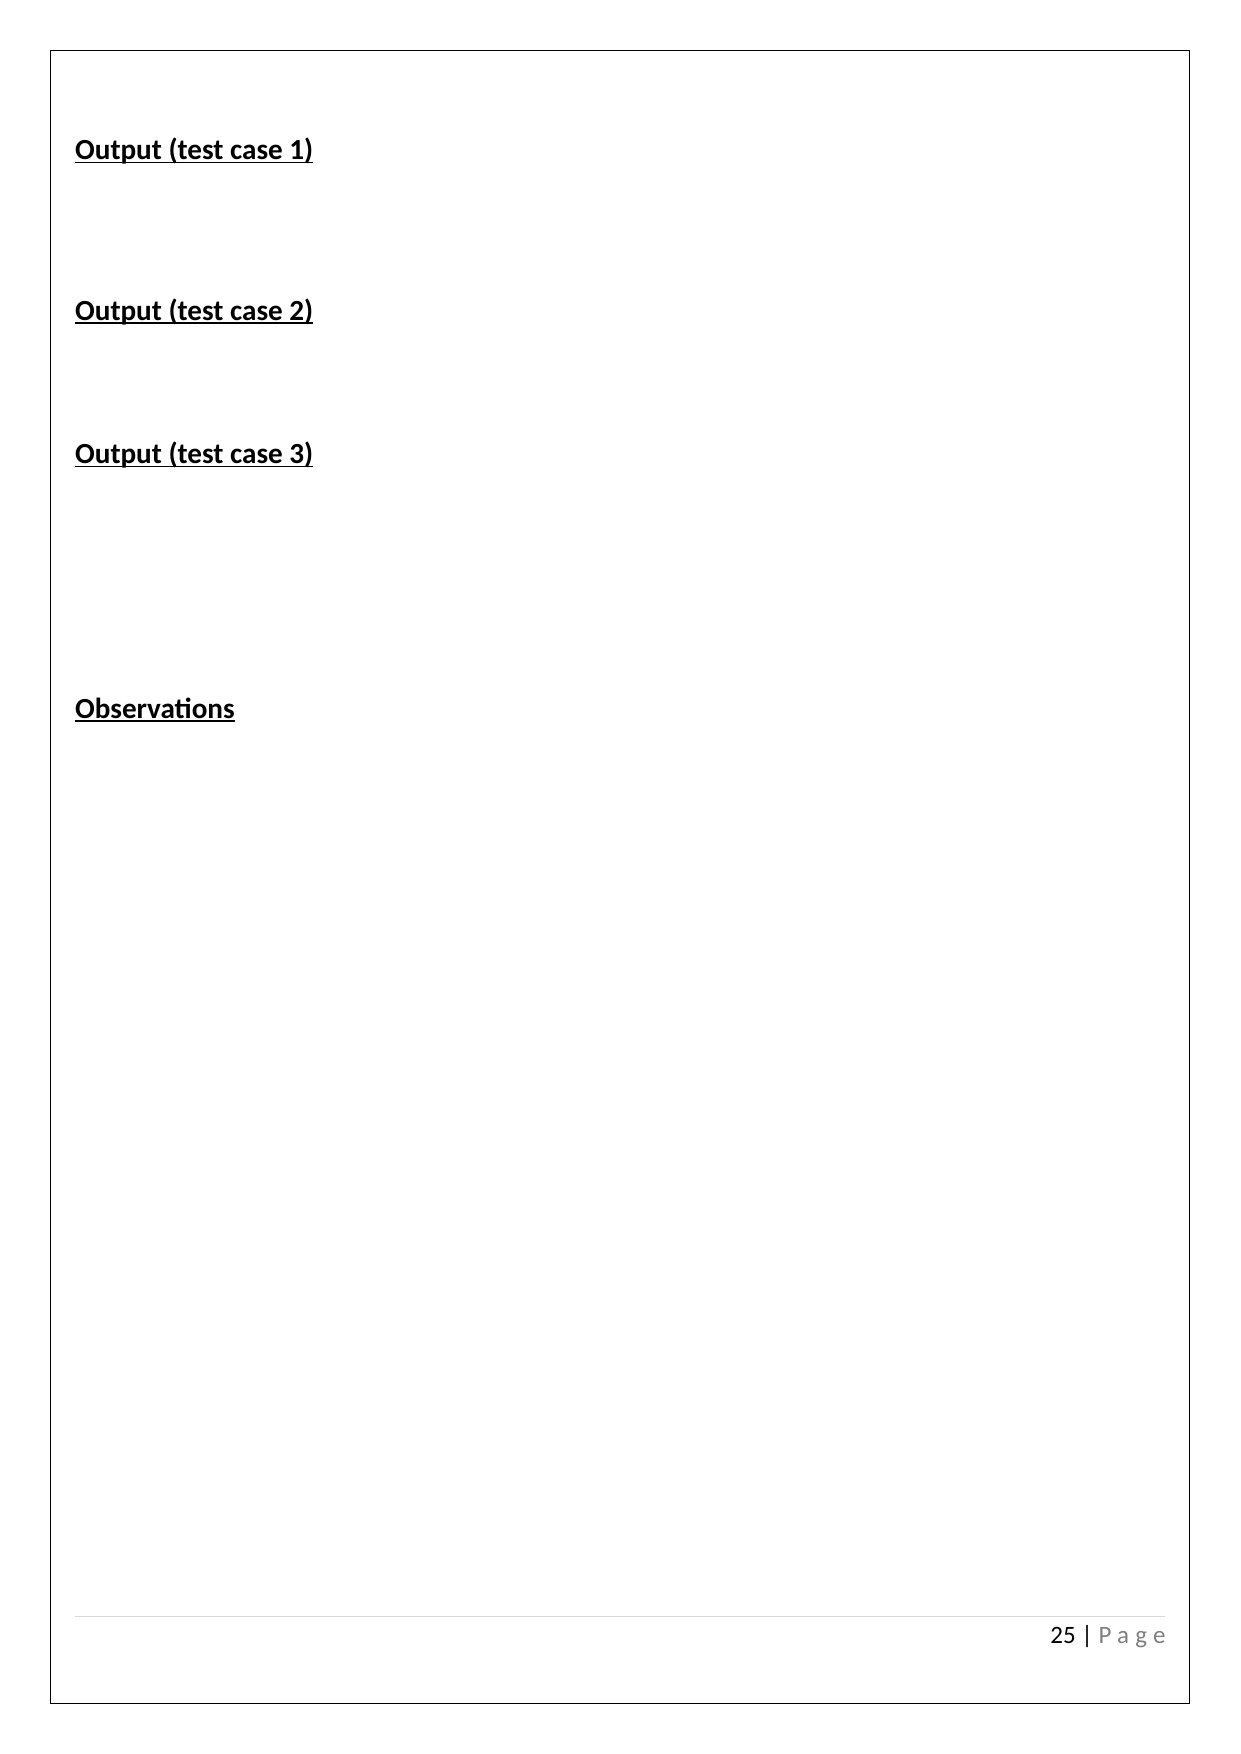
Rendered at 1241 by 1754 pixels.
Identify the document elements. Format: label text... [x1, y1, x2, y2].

text Output (test case 3) [75, 354, 1165, 471]
text Output (test case 2) [75, 250, 1165, 327]
text Output (test case 1) [75, 131, 1165, 167]
text Observations [75, 690, 1165, 765]
